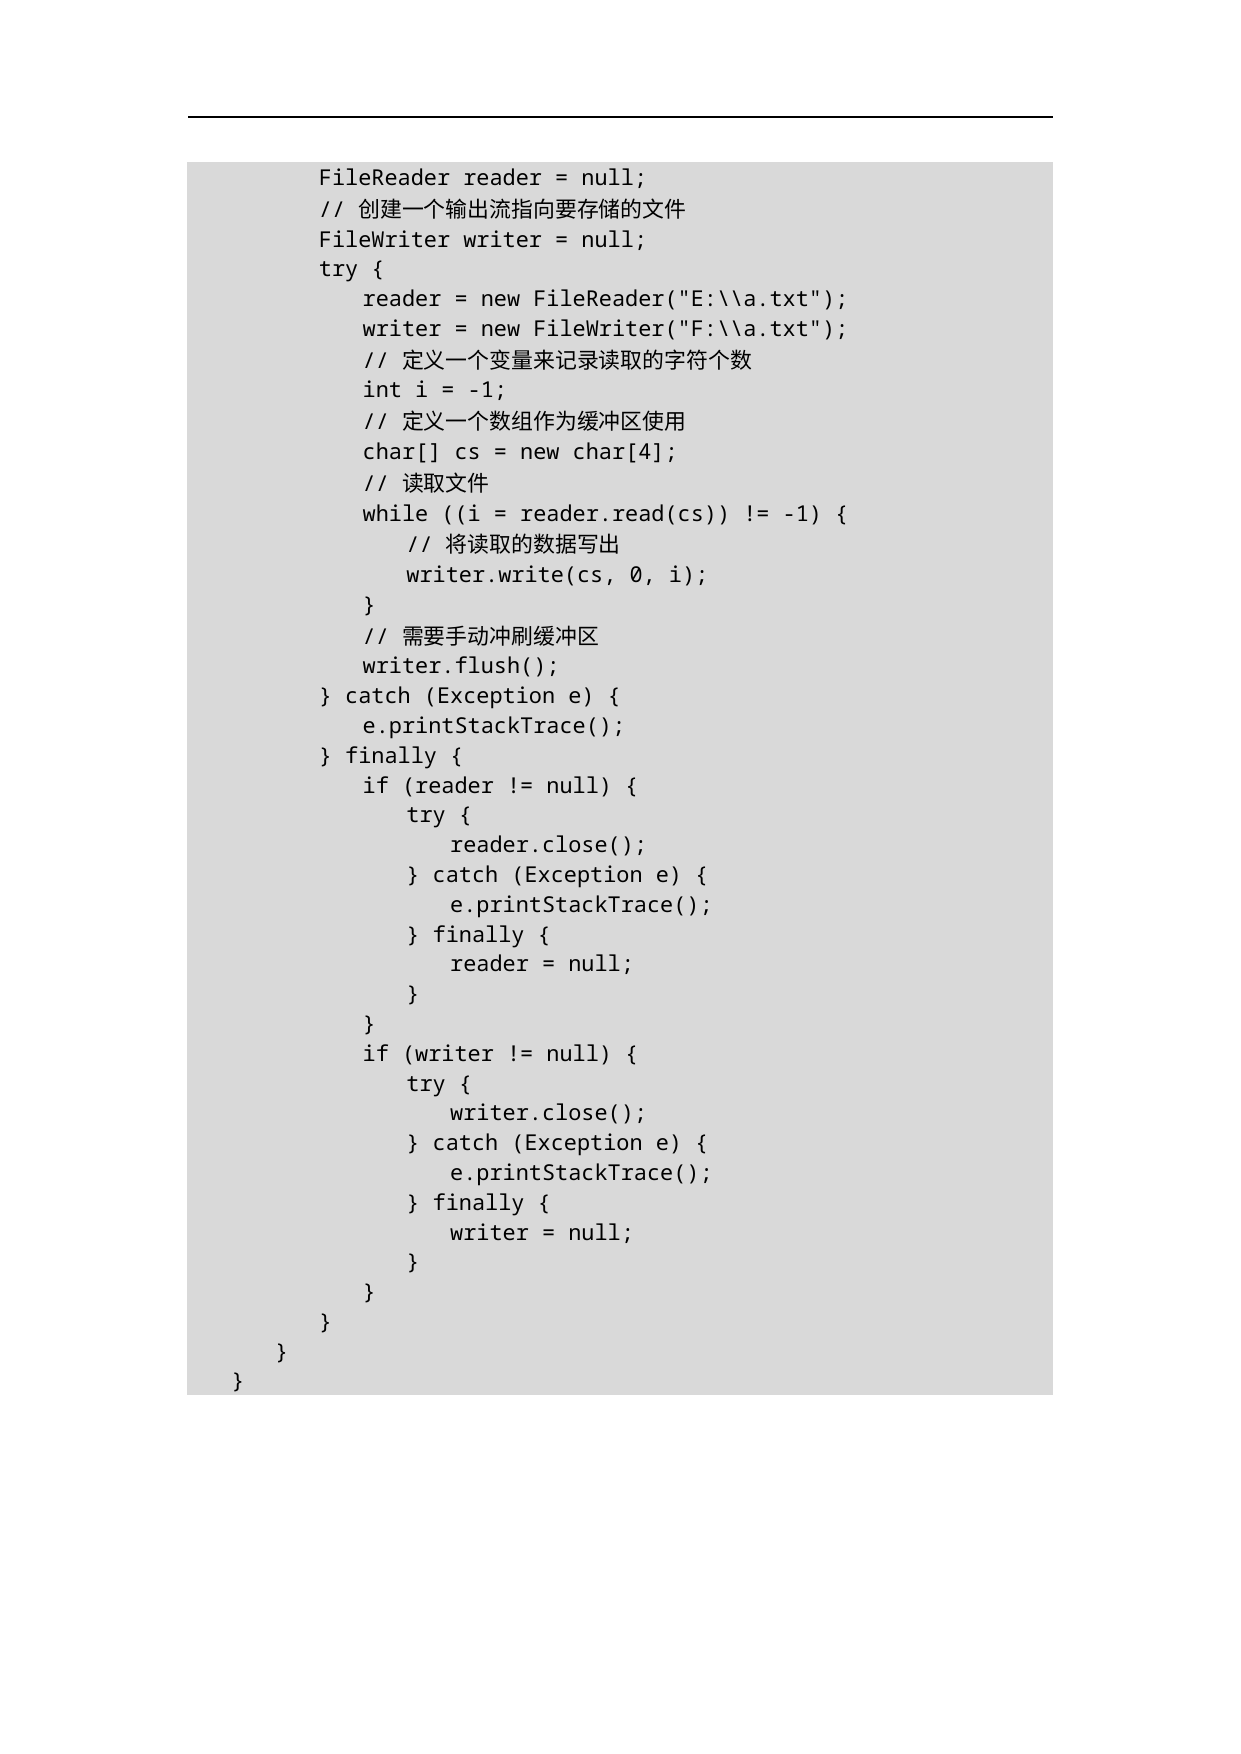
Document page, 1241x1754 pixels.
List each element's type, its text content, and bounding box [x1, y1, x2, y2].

text } finally { [187, 919, 1053, 948]
text } [187, 1276, 1053, 1306]
text // 定义一个变量来记录读取的字符个数 [187, 343, 1053, 374]
text reader.close(); [187, 829, 1053, 859]
text } finally { [187, 1187, 1053, 1217]
text } [187, 978, 1053, 1008]
text } [187, 1336, 1053, 1366]
text } [187, 1306, 1053, 1336]
text try { [187, 253, 1053, 283]
text writer = new FileWriter("F:\\a.txt"); [187, 313, 1053, 343]
text } catch (Exception e) { [187, 1127, 1053, 1157]
text while ((i = reader.read(cs)) != -1) { [187, 498, 1053, 527]
text } [187, 1008, 1053, 1038]
text int i = -1; [187, 374, 1053, 404]
text writer.close(); [187, 1097, 1053, 1127]
text reader = null; [187, 948, 1053, 978]
text if (writer != null) { [187, 1038, 1053, 1068]
text try { [187, 1068, 1053, 1097]
text char[] cs = new char[4]; [187, 436, 1053, 466]
text } [187, 589, 1053, 619]
text FileWriter writer = null; [187, 223, 1053, 253]
text writer.write(cs, 0, i); [187, 559, 1053, 589]
text // 读取文件 [187, 466, 1053, 498]
text if (reader != null) { [187, 770, 1053, 799]
text e.printStackTrace(); [187, 1157, 1053, 1187]
text reader = new FileReader("E:\\a.txt"); [187, 283, 1053, 313]
text // 创建一个输出流指向要存储的文件 [187, 192, 1053, 223]
text FileReader reader = null; [187, 162, 1053, 192]
text } catch (Exception e) { [187, 680, 1053, 710]
text } [187, 1366, 1053, 1395]
text // 将读取的数据写出 [187, 527, 1053, 559]
text e.printStackTrace(); [187, 710, 1053, 740]
text e.printStackTrace(); [187, 889, 1053, 919]
text } finally { [187, 740, 1053, 770]
text // 定义一个数组作为缓冲区使用 [187, 404, 1053, 436]
text try { [187, 799, 1053, 829]
text writer = null; [187, 1217, 1053, 1246]
text writer.flush(); [187, 651, 1053, 680]
text } catch (Exception e) { [187, 859, 1053, 889]
text // 需要手动冲刷缓冲区 [187, 619, 1053, 651]
text } [187, 1246, 1053, 1276]
